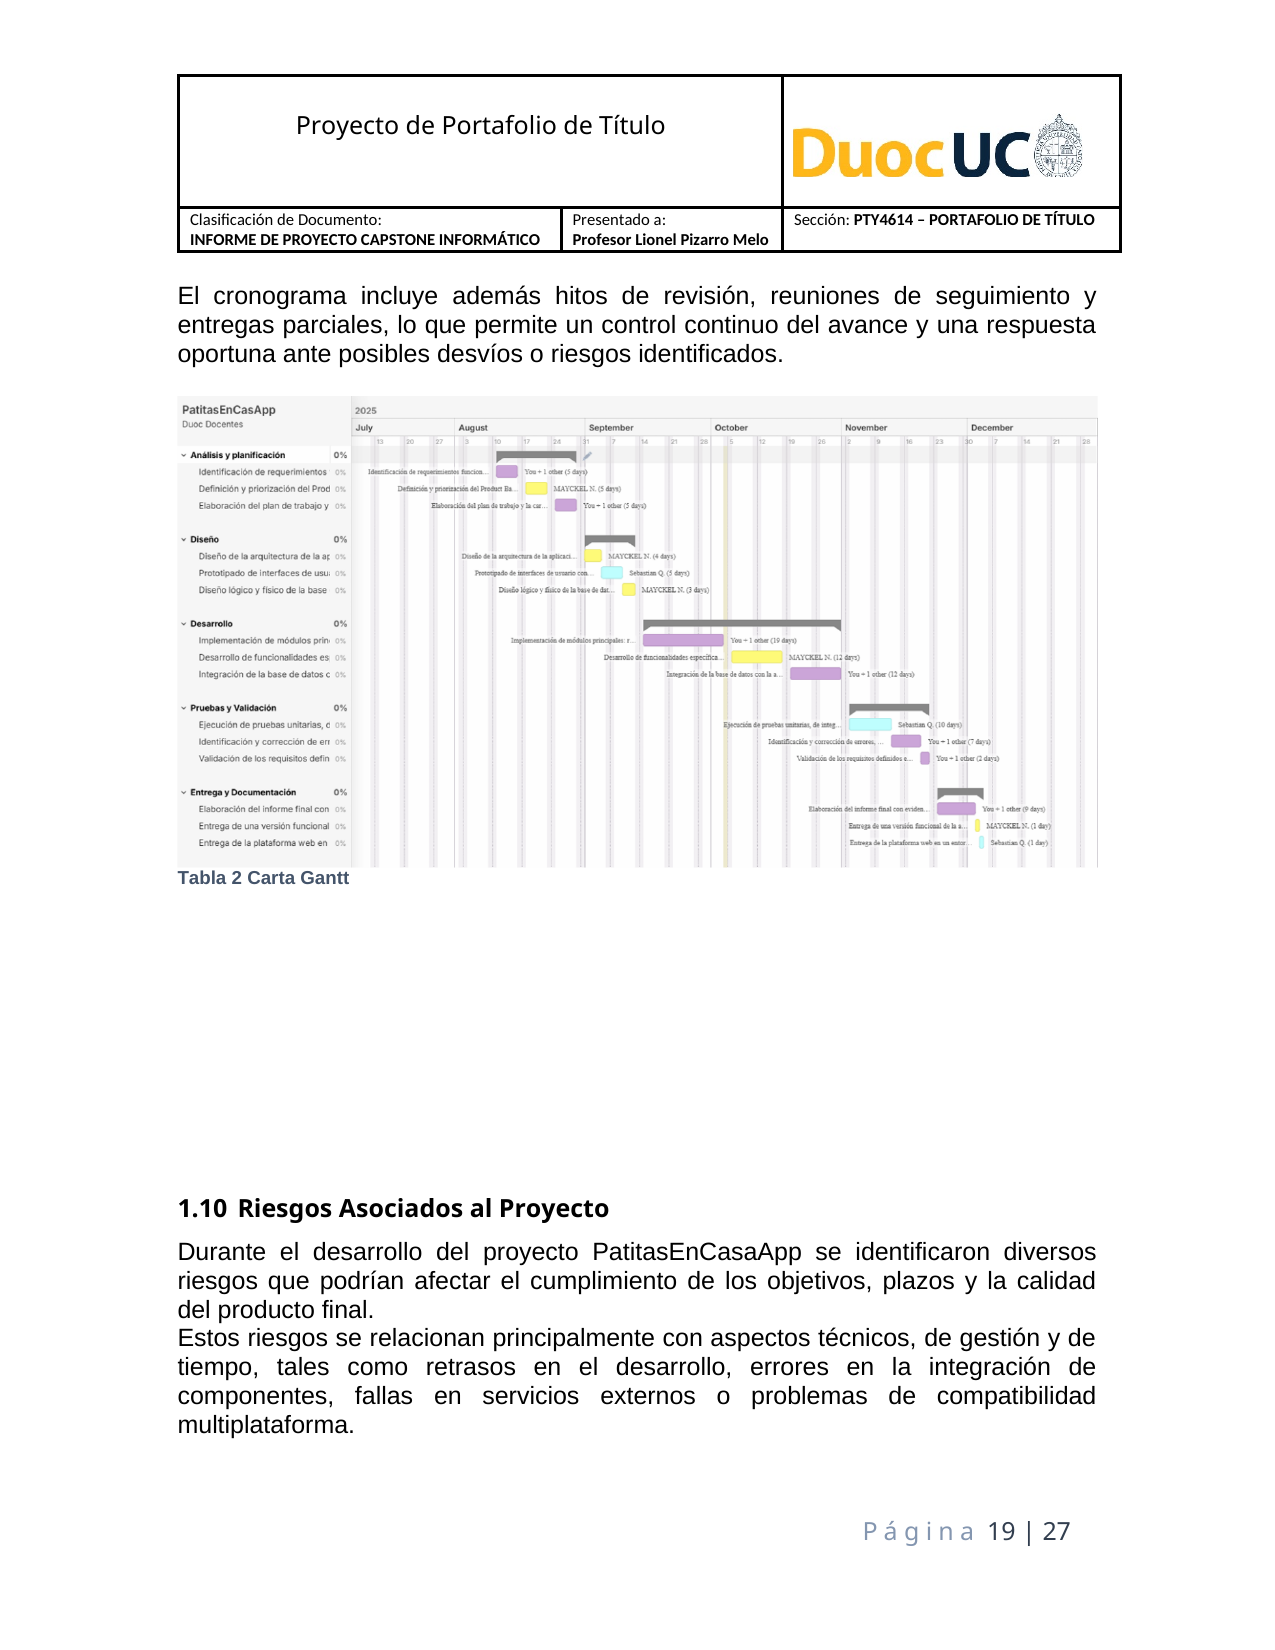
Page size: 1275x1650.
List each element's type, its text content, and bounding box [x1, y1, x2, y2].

text Estos riesgos se relacionan principalmente con aspectos técnicos, de gestión y de tiempo, tales como retrasos en el desarrollo, errores en la integración de componentes, fallas en servicios externos o problemas de compatibilidad multiplataforma. [177, 1323, 1098, 1438]
picture [177, 396, 1098, 868]
text Tabla 2 Carta Gantt [177, 868, 1098, 889]
picture [791, 113, 1083, 176]
text Durante el desarrollo del proyecto PatitasEnCasaApp se identificaron diversos riesgos que podrían afectar el cumplimiento de los objetivos, plazos y la calidad del producto final. [177, 1237, 1098, 1323]
subtitle Riesgos Asociados al Proyecto [177, 1191, 1098, 1224]
text El cronograma incluye además hitos de revisión, reuniones de seguimiento y entregas parciales, lo que permite un control continuo del avance y una respuesta oportuna ante posibles desvíos o riesgos identificados. [177, 281, 1098, 367]
